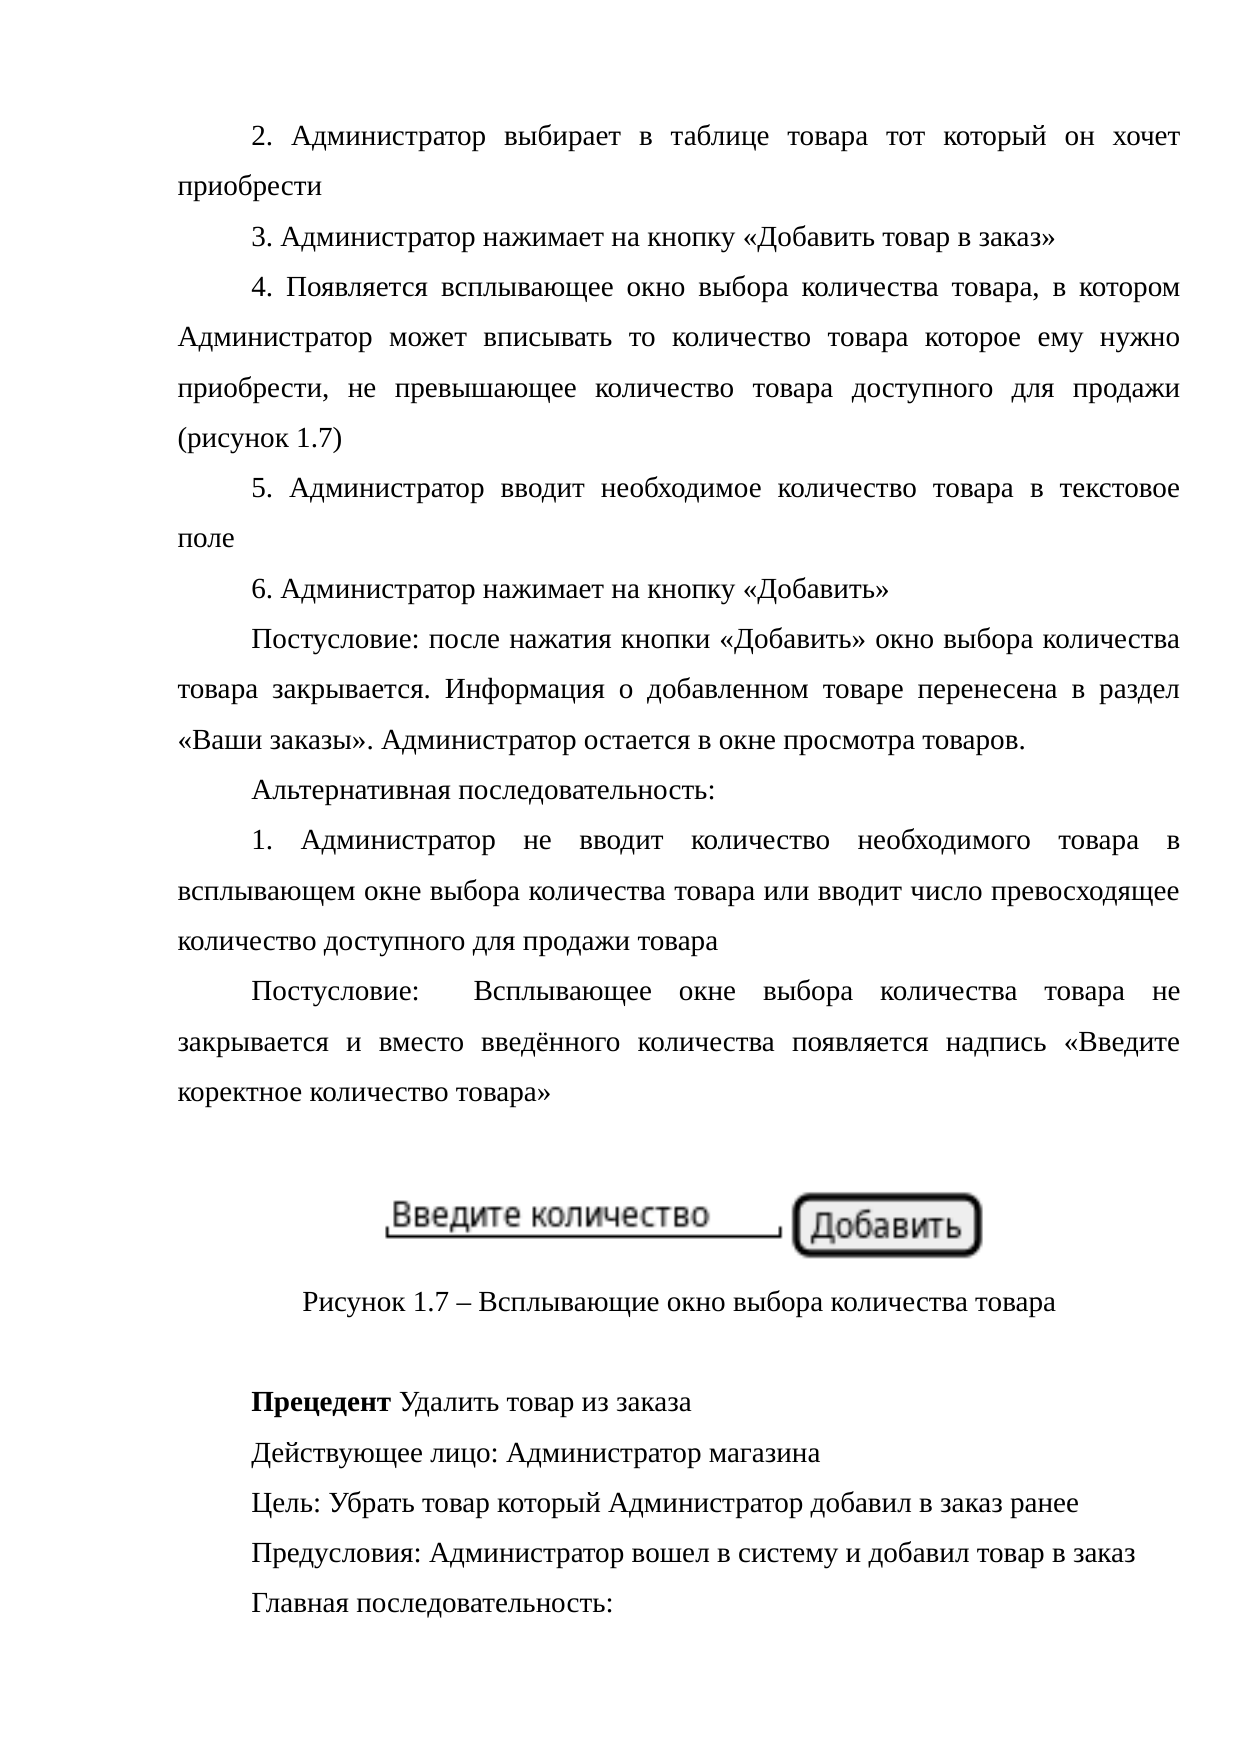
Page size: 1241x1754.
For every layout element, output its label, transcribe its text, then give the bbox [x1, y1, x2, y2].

text Цель: Убрать товар который Администратор добавил в заказ ранее [177, 1485, 1181, 1518]
text 4. Появляется всплывающее окно выбора количества товара, в котором Администратор может вписывать то количество товара которое ему нужно приобрести, не превышающее количество товара доступного для продажи (рисунок 1.7) [177, 269, 1181, 453]
text 6. Администратор нажимает на кнопку «Добавить» [177, 571, 1181, 604]
text Рисунок 1.7 – Всплывающие окно выбора количества товара [177, 1284, 1181, 1317]
picture [368, 1174, 990, 1267]
text Альтернативная последовательность: [177, 772, 1181, 806]
text 1. Администратор не вводит количество необходимого товара в всплывающем окне выбора количества товара или вводит число превосходящее количество доступного для продажи товара [177, 822, 1181, 957]
text Предусловия: Администратор вошел в систему и добавил товар в заказ [177, 1535, 1181, 1569]
text Постусловие: после нажатия кнопки «Добавить» окно выбора количества товара закрывается. Информация о добавленном товаре перенесена в раздел «Ваши заказы». Администратор остается в окне просмотра товаров. [177, 621, 1181, 755]
text 5. Администратор вводит необходимое количество товара в текстовое поле [177, 470, 1181, 554]
text Постусловие: Всплывающее окне выбора количества товара не закрывается и вместо введённого количества появляется надпись «Введите коректное количество товара» [177, 973, 1181, 1108]
text 2. Администратор выбирает в таблице товара тот который он хочет приобрести [177, 118, 1181, 202]
text Прецедент Удалить товар из заказа [177, 1384, 1181, 1418]
text 3. Администратор нажимает на кнопку «Добавить товар в заказ» [177, 219, 1181, 252]
text Главная последовательность: [177, 1586, 1181, 1619]
text Действующее лицо: Администратор магазина [177, 1435, 1181, 1468]
